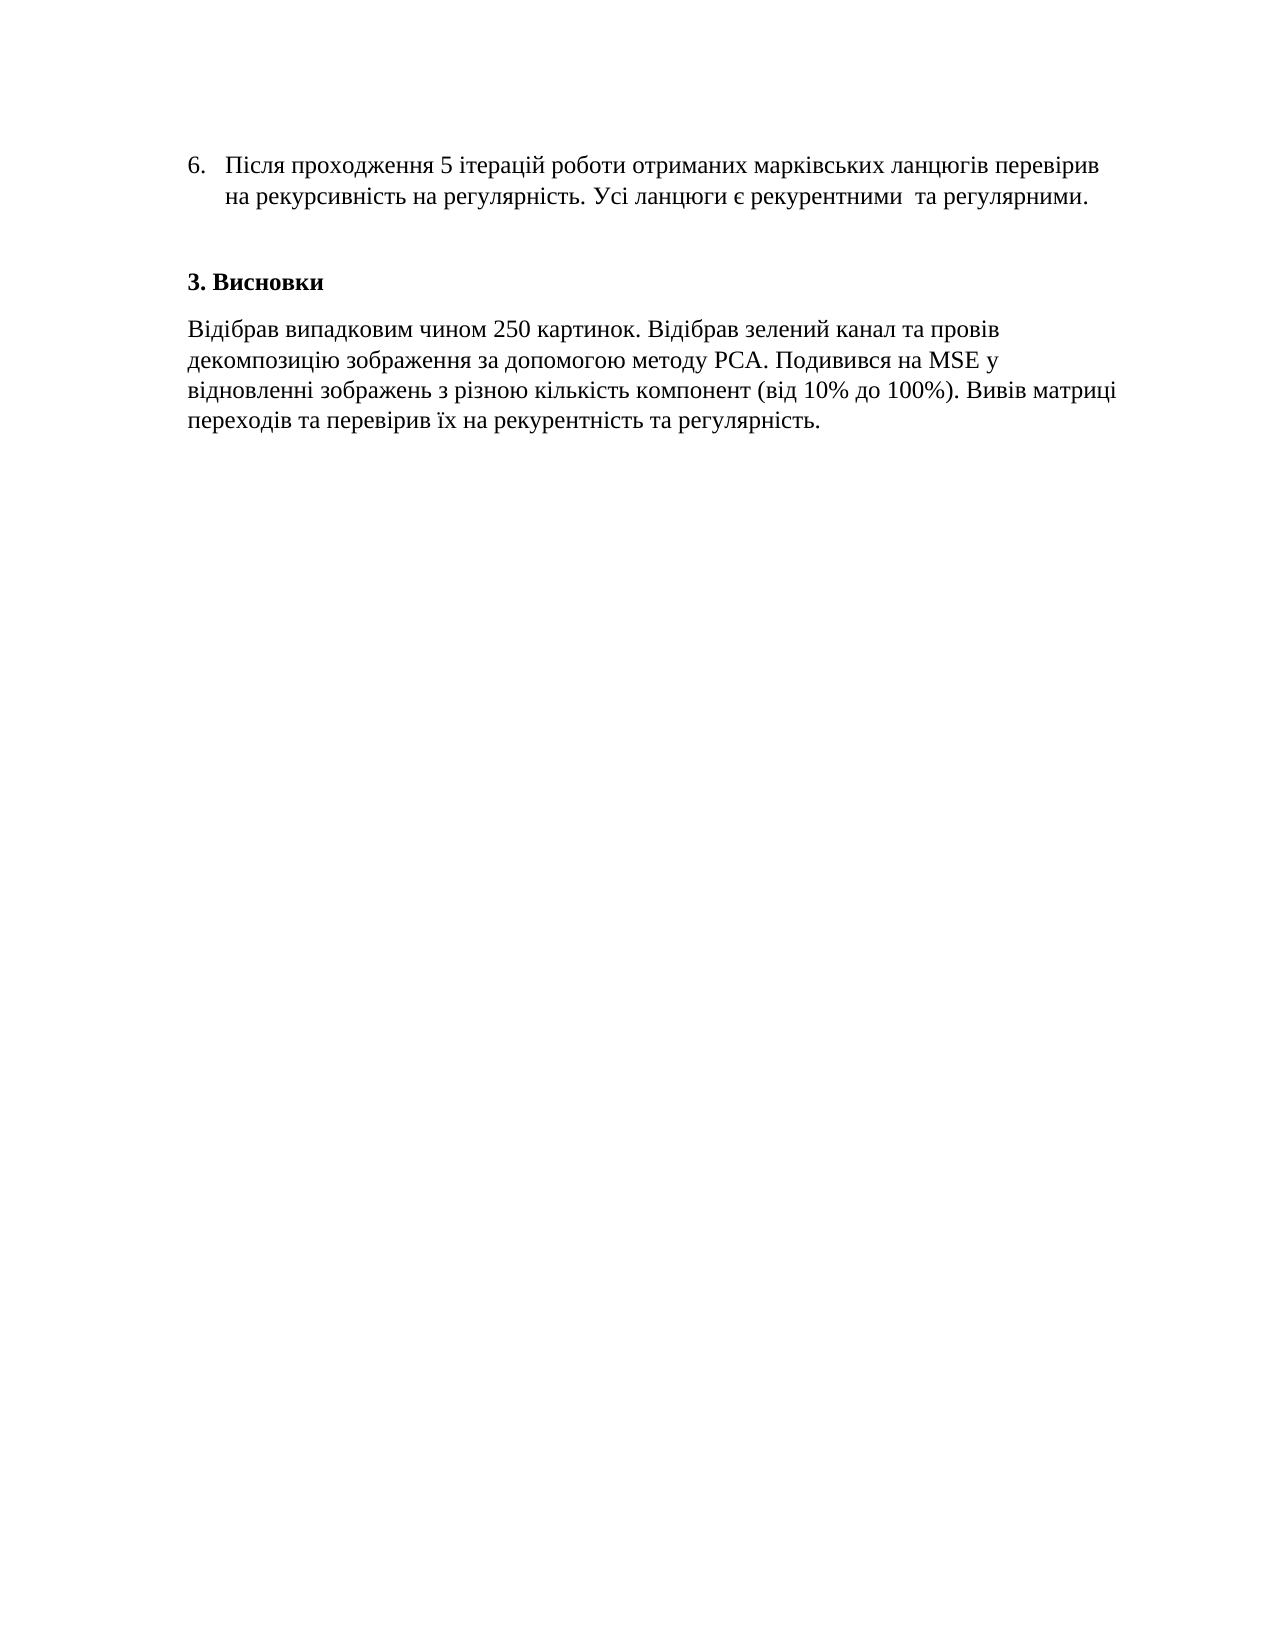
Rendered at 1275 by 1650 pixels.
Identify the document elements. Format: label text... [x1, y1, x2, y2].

text Відібрав випадковим чином 250 картинок. Відібрав зелений канал та провів декомпозицію зображення за допомогою методу PCA. Подивився на MSE у відновленні зображень з різною кількість компонент (від 10% до 100%). Вивів матриці переходів та перевірив їх на рекурентність та регулярність. [187, 314, 1125, 434]
list Після проходження 5 ітерацій роботи отриманих марківських ланцюгів перевірив на рекурсивність на регулярність. Усі ланцюги є рекурентними та регулярними. [187, 150, 1125, 210]
text 3. Висновки [150, 267, 1125, 296]
